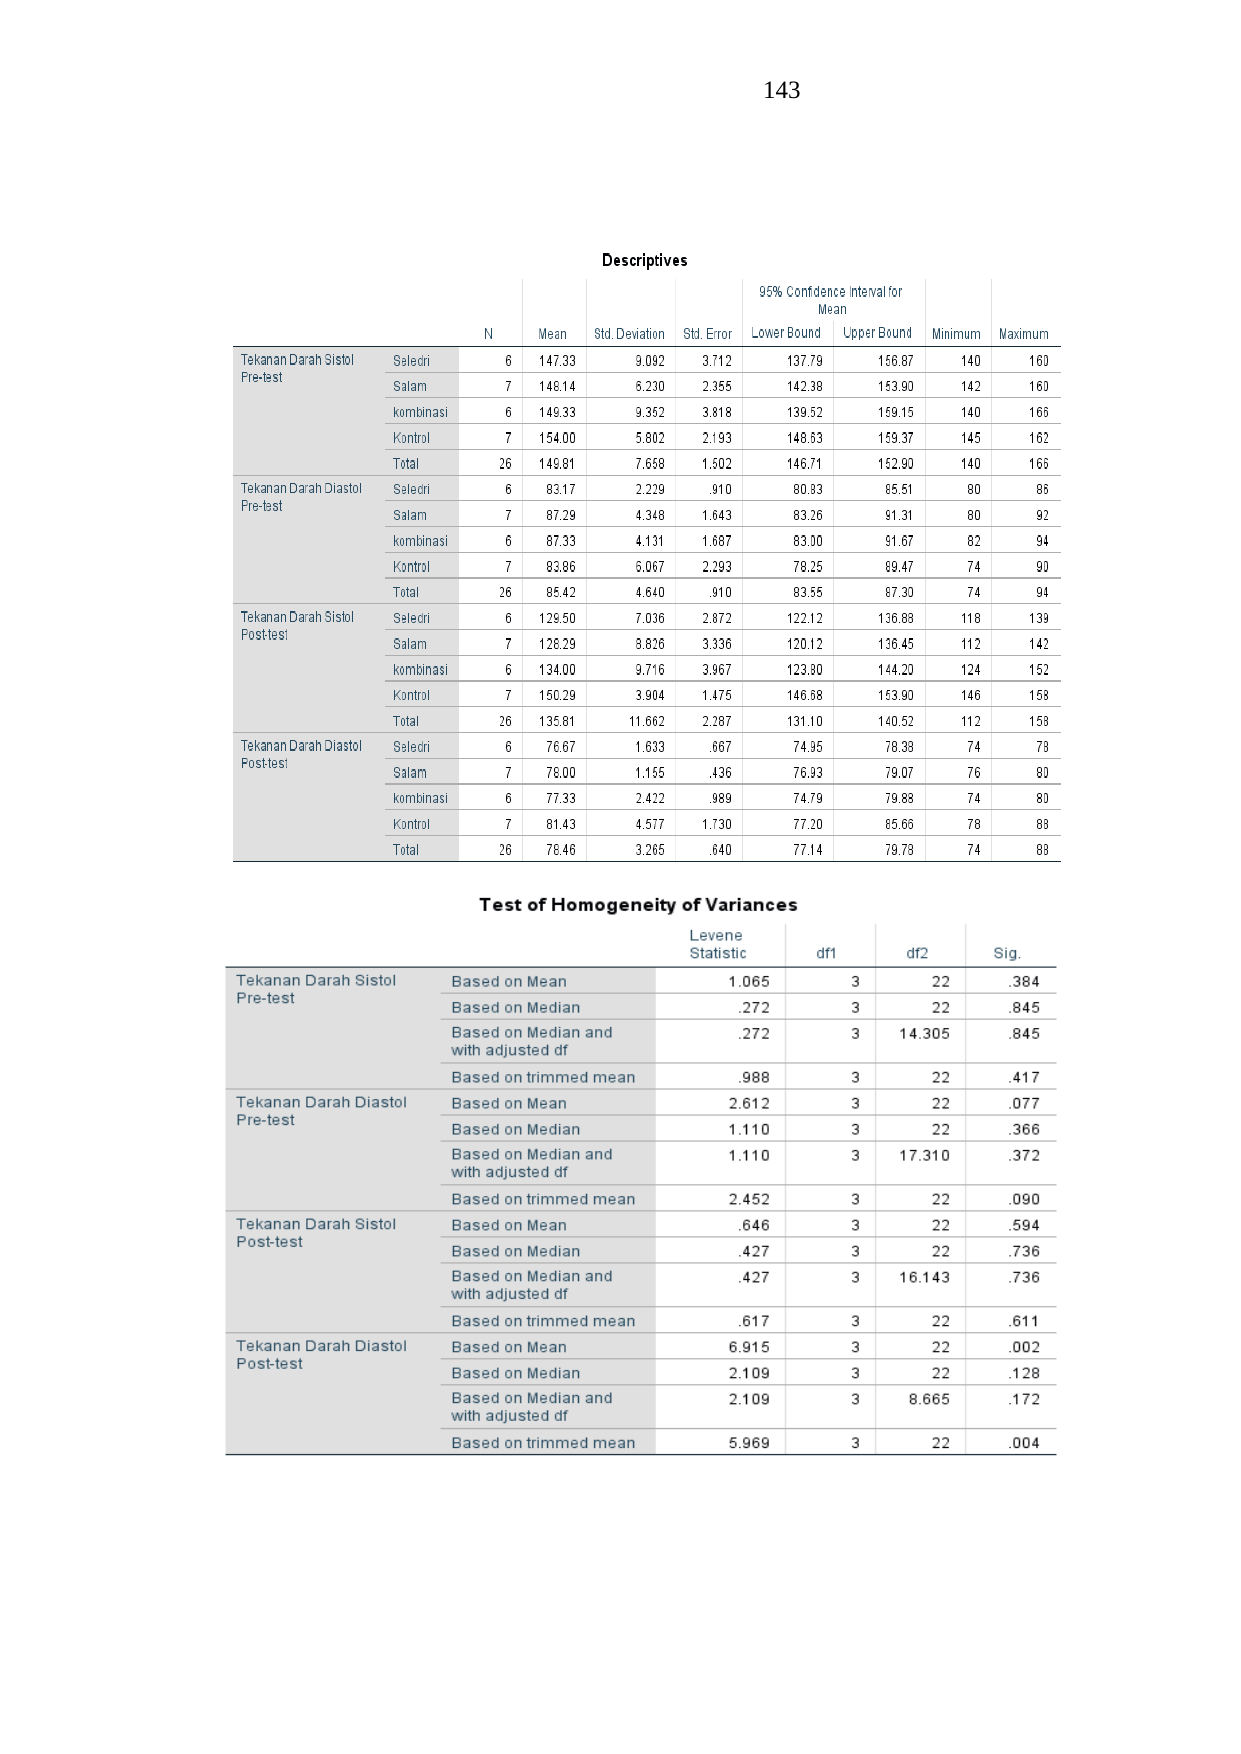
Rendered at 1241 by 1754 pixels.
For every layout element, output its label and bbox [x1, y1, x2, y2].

picture [228, 241, 1064, 867]
picture [219, 886, 1062, 1460]
